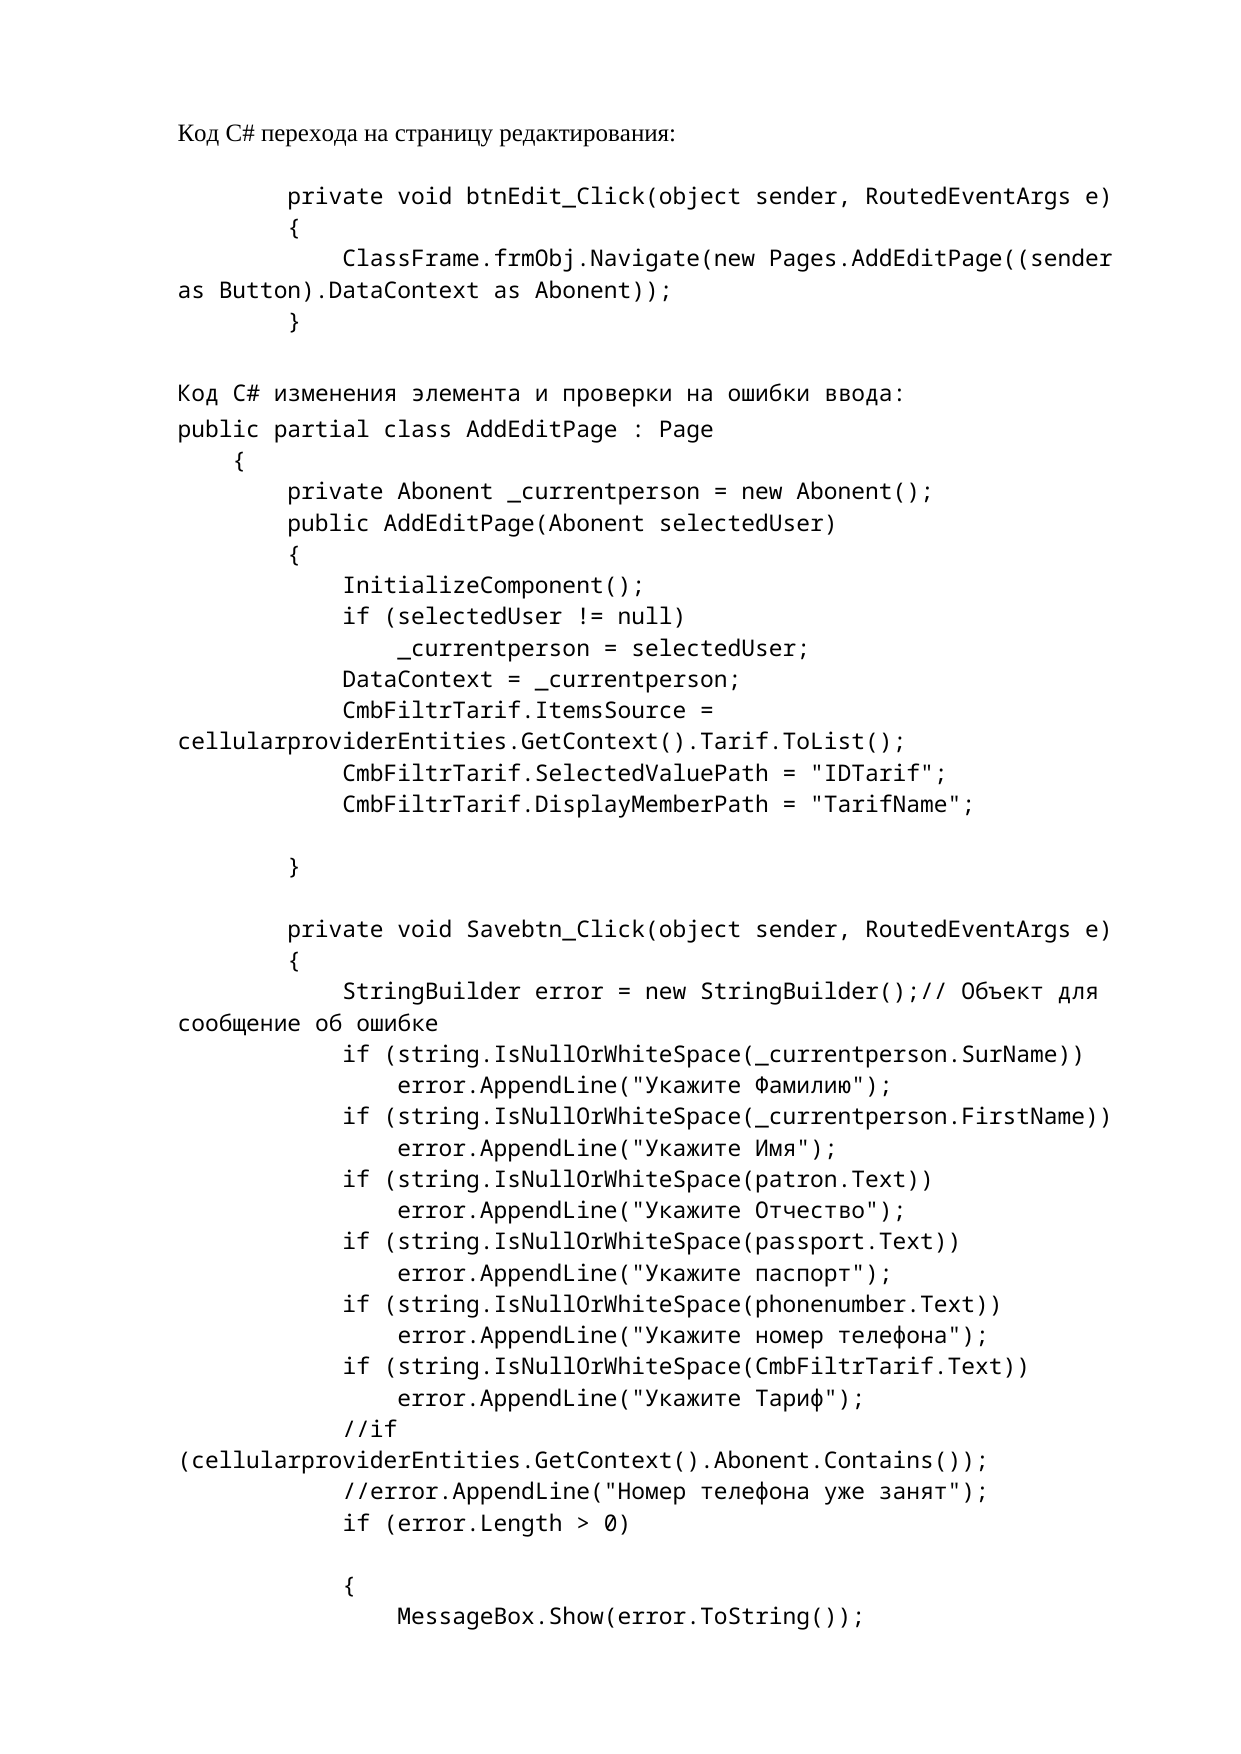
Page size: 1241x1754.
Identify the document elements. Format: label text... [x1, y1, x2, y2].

text DataContext = _currentperson; [177, 663, 1152, 694]
text private void Savebtn_Click(object sender, RoutedEventArgs e) [177, 913, 1152, 944]
text MessageBox.Show(error.ToString()); [177, 1600, 1152, 1631]
text //error.AppendLine("Номер телефона уже занят"); [177, 1475, 1152, 1506]
text error.AppendLine("Укажите Фамилию"); [177, 1069, 1152, 1100]
text } [177, 305, 1152, 336]
text public AddEditPage(Abonent selectedUser) [177, 506, 1152, 538]
text private void btnEdit_Click(object sender, RoutedEventArgs e) [177, 180, 1152, 211]
text private Abonent _currentperson = new Abonent(); [177, 475, 1152, 506]
text CmbFiltrTarif.ItemsSource = cellularproviderEntities.GetContext().Tarif.ToList(); [177, 694, 1152, 756]
text if (string.IsNullOrWhiteSpace(_currentperson.FirstName)) [177, 1100, 1152, 1131]
text error.AppendLine("Укажите Тариф"); [177, 1381, 1152, 1413]
text if (string.IsNullOrWhiteSpace(phonenumber.Text)) [177, 1288, 1152, 1319]
text Код C# перехода на страницу редактирования: [177, 118, 1152, 147]
text { [177, 944, 1152, 975]
text if (selectedUser != null) [177, 600, 1152, 631]
text error.AppendLine("Укажите номер телефона"); [177, 1319, 1152, 1350]
text error.AppendLine("Укажите Отчество"); [177, 1194, 1152, 1225]
text //if (cellularproviderEntities.GetContext().Abonent.Contains()); [177, 1413, 1152, 1475]
text StringBuilder error = new StringBuilder();// Объект для сообщение об ошибке [177, 975, 1152, 1038]
text { [177, 211, 1152, 242]
text } [177, 850, 1152, 881]
text _currentperson = selectedUser; [177, 631, 1152, 663]
text CmbFiltrTarif.SelectedValuePath = "IDTarif"; [177, 756, 1152, 788]
text if (string.IsNullOrWhiteSpace(patron.Text)) [177, 1163, 1152, 1194]
text ClassFrame.frmObj.Navigate(new Pages.AddEditPage((sender as Button).DataContext as Abonent)); [177, 242, 1152, 305]
text if (string.IsNullOrWhiteSpace(_currentperson.SurName)) [177, 1038, 1152, 1069]
text error.AppendLine("Укажите паспорт"); [177, 1256, 1152, 1288]
text if (string.IsNullOrWhiteSpace(passport.Text)) [177, 1225, 1152, 1256]
text { [177, 444, 1152, 475]
text if (string.IsNullOrWhiteSpace(CmbFiltrTarif.Text)) [177, 1350, 1152, 1381]
text Код C# изменения элемента и проверки на ошибки ввода: [177, 377, 1152, 408]
text { [177, 538, 1152, 569]
text public partial class AddEditPage : Page [177, 413, 1152, 444]
text { [177, 1569, 1152, 1600]
text InitializeComponent(); [177, 569, 1152, 600]
text error.AppendLine("Укажите Имя"); [177, 1131, 1152, 1163]
text CmbFiltrTarif.DisplayMemberPath = "TarifName"; [177, 788, 1152, 819]
text if (error.Length > 0) [177, 1506, 1152, 1538]
